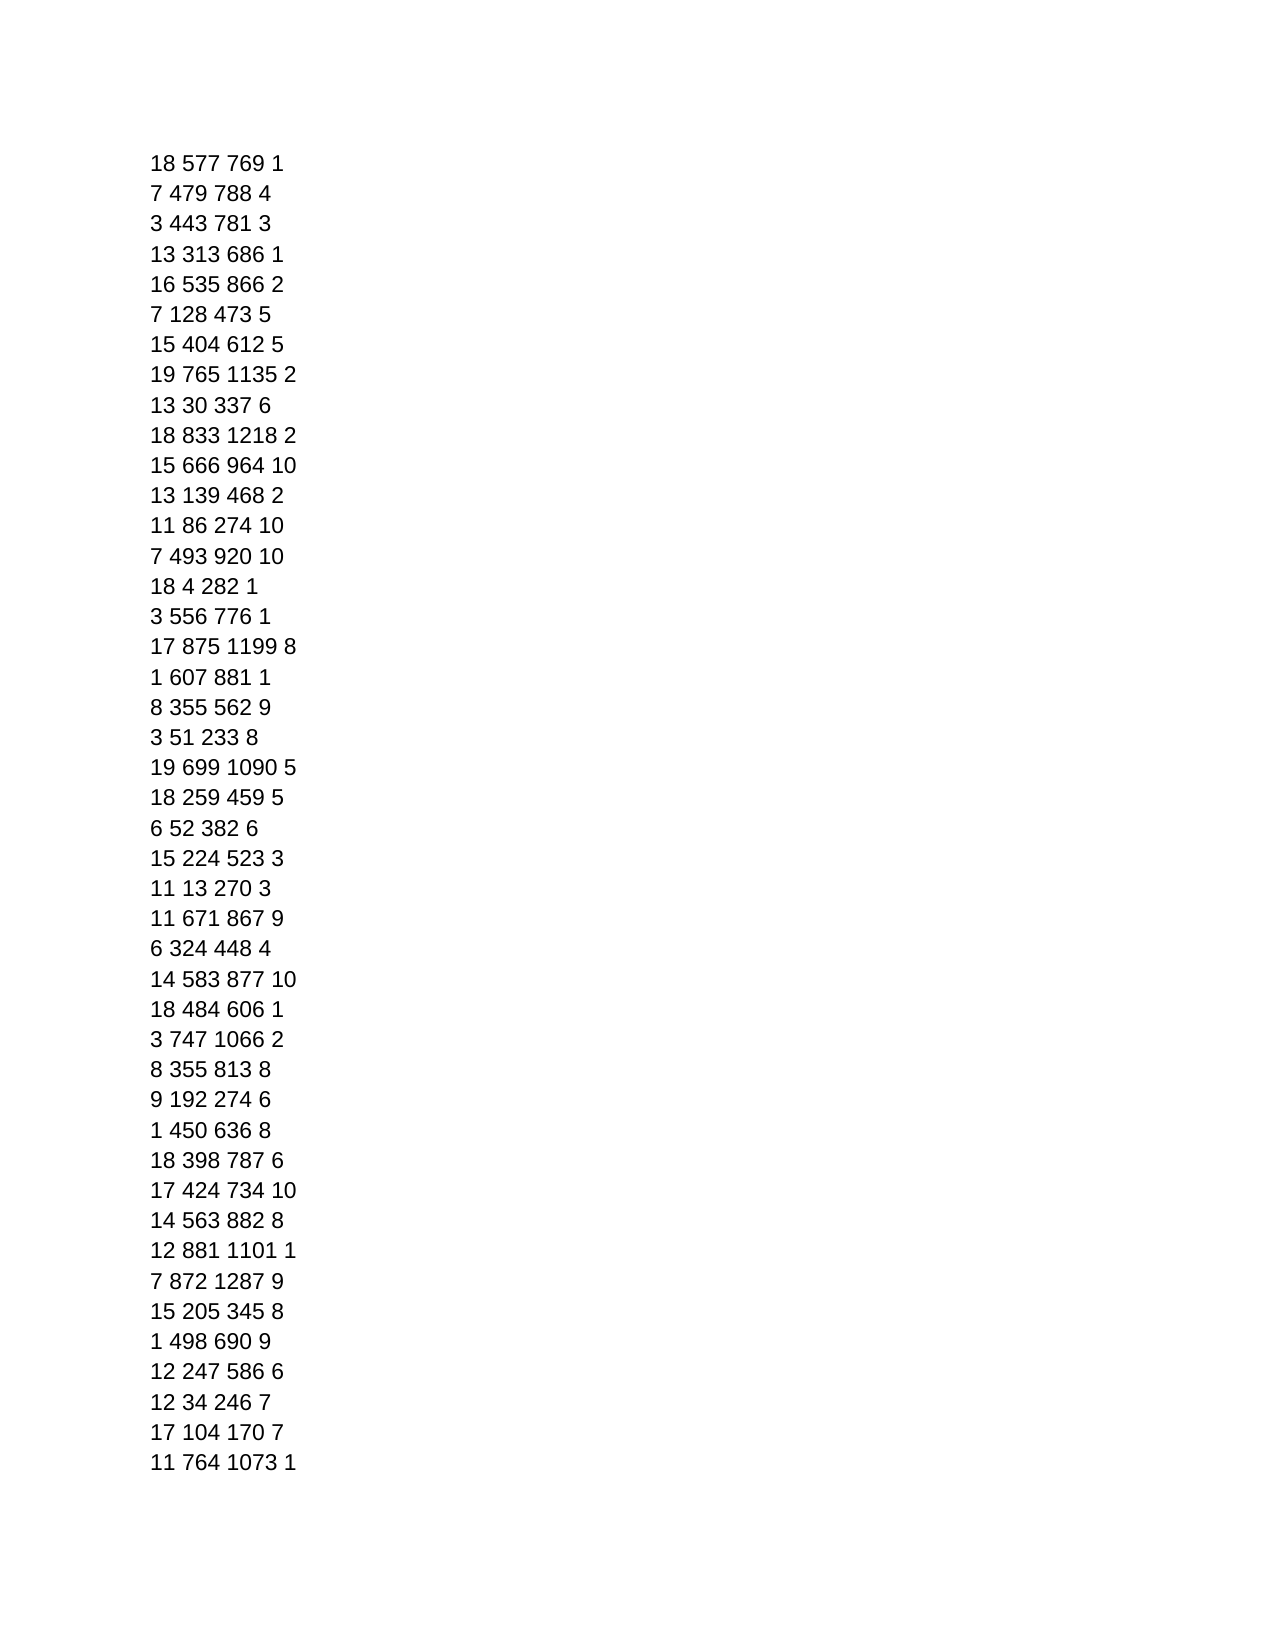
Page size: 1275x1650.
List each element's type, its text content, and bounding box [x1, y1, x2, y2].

text 7 479 788 4 [150, 180, 1125, 207]
text 18 4 282 1 [150, 573, 1125, 599]
text 9 192 274 6 [150, 1086, 1125, 1113]
text 1 498 690 9 [150, 1328, 1125, 1354]
text 11 764 1073 1 [150, 1449, 1125, 1475]
text 18 833 1218 2 [150, 422, 1125, 448]
text 11 86 274 10 [150, 512, 1125, 539]
text 18 577 769 1 [150, 150, 1125, 176]
text 7 128 473 5 [150, 301, 1125, 327]
text 13 139 468 2 [150, 482, 1125, 509]
text 13 30 337 6 [150, 392, 1125, 418]
text 17 875 1199 8 [150, 633, 1125, 660]
text 6 324 448 4 [150, 935, 1125, 962]
text 3 747 1066 2 [150, 1026, 1125, 1052]
text 15 666 964 10 [150, 452, 1125, 478]
text 1 607 881 1 [150, 663, 1125, 690]
text 3 556 776 1 [150, 603, 1125, 629]
text 19 765 1135 2 [150, 361, 1125, 388]
text 18 484 606 1 [150, 996, 1125, 1022]
text 3 51 233 8 [150, 724, 1125, 750]
text 1 450 636 8 [150, 1117, 1125, 1143]
text 7 872 1287 9 [150, 1268, 1125, 1294]
text 18 259 459 5 [150, 784, 1125, 811]
text 13 313 686 1 [150, 241, 1125, 267]
text 6 52 382 6 [150, 814, 1125, 841]
text 15 205 345 8 [150, 1298, 1125, 1324]
text 12 34 246 7 [150, 1388, 1125, 1415]
text 15 404 612 5 [150, 331, 1125, 358]
text 15 224 523 3 [150, 845, 1125, 871]
text 14 563 882 8 [150, 1207, 1125, 1234]
text 18 398 787 6 [150, 1147, 1125, 1173]
text 16 535 866 2 [150, 271, 1125, 297]
text 17 424 734 10 [150, 1177, 1125, 1203]
text 11 13 270 3 [150, 875, 1125, 901]
text 12 881 1101 1 [150, 1237, 1125, 1264]
text 14 583 877 10 [150, 966, 1125, 992]
text 11 671 867 9 [150, 905, 1125, 932]
text 8 355 562 9 [150, 694, 1125, 720]
text 3 443 781 3 [150, 210, 1125, 237]
text 7 493 920 10 [150, 543, 1125, 569]
text 8 355 813 8 [150, 1056, 1125, 1083]
text 19 699 1090 5 [150, 754, 1125, 781]
text 12 247 586 6 [150, 1358, 1125, 1385]
text 17 104 170 7 [150, 1419, 1125, 1445]
